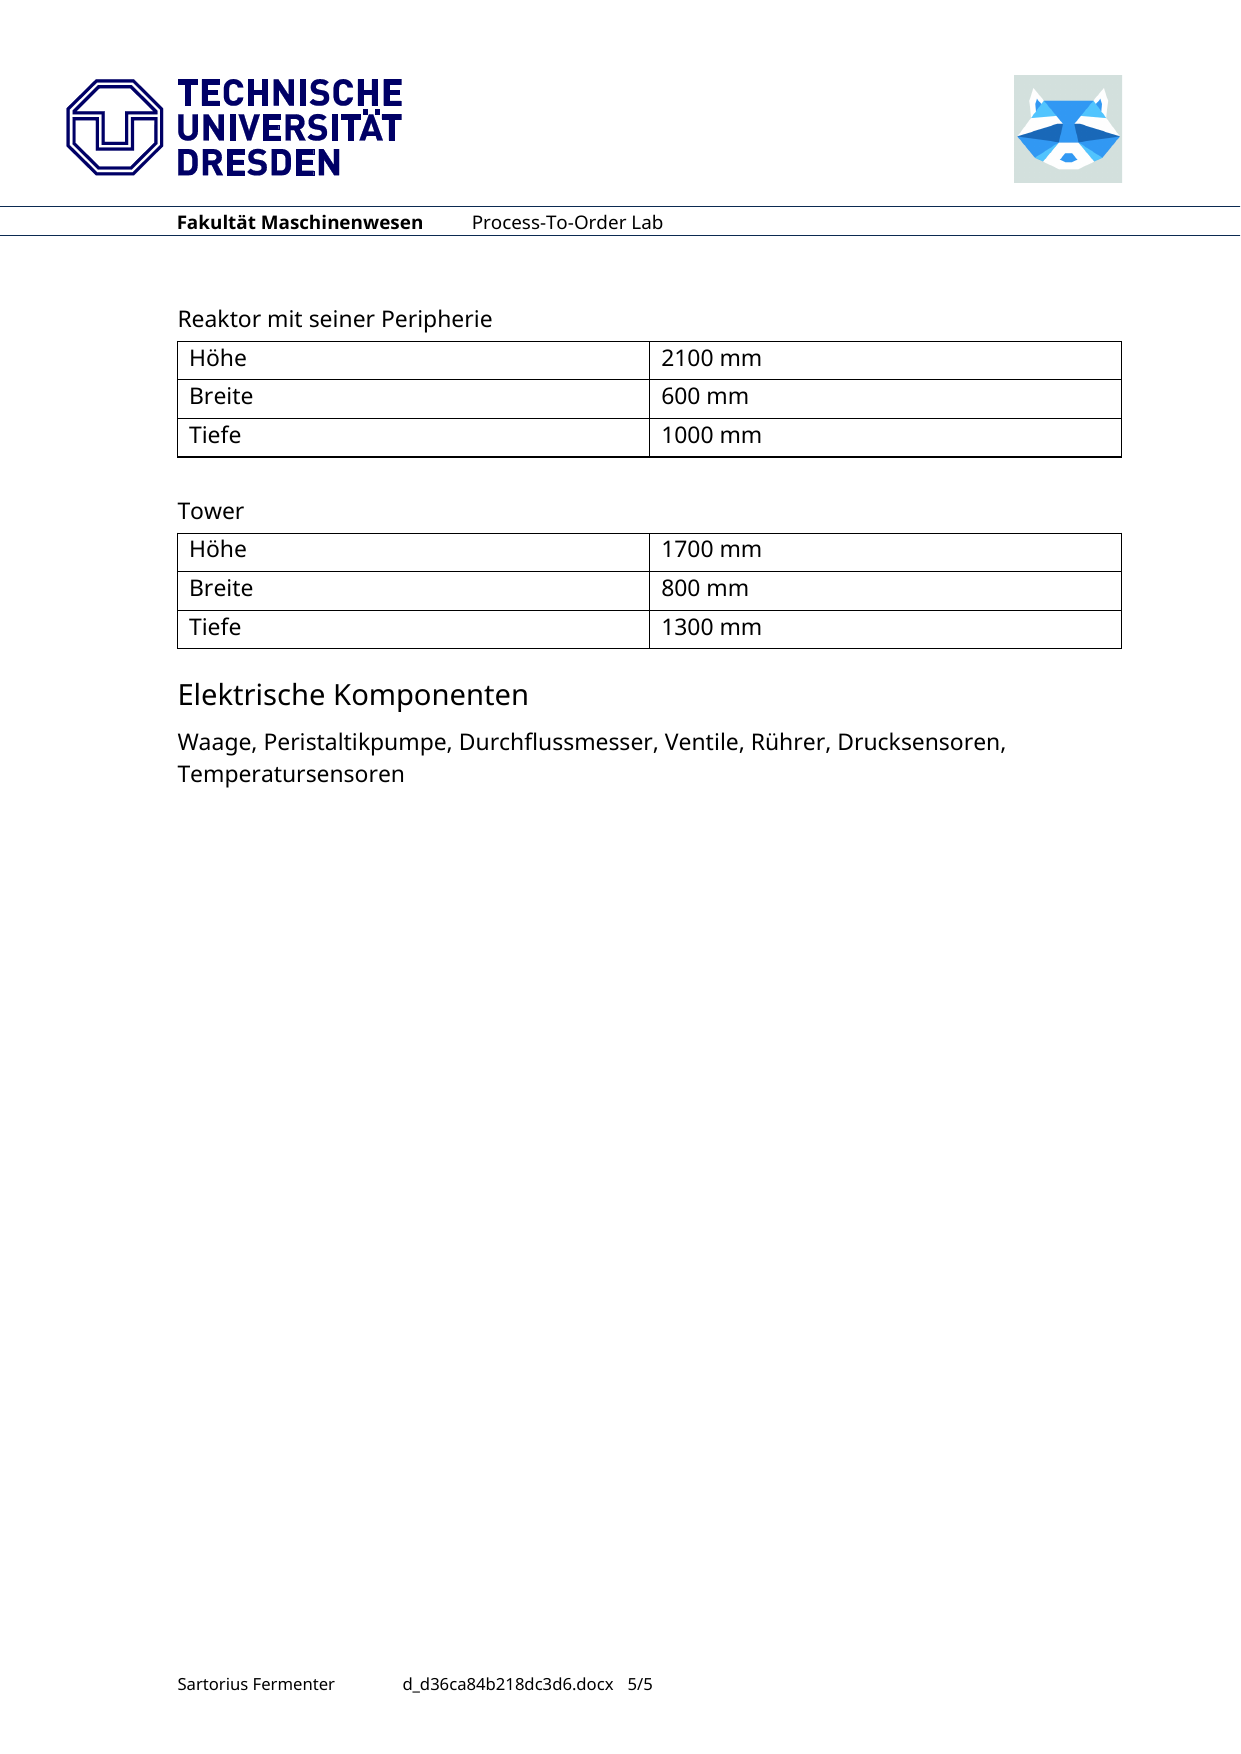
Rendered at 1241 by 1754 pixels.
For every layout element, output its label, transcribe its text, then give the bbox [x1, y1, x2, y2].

table_cell Breite [178, 380, 649, 418]
picture [1014, 75, 1123, 183]
table_cell 1000 mm [650, 419, 1121, 456]
table_cell Tiefe [178, 419, 649, 456]
table_cell Tiefe [178, 611, 649, 648]
table_header Höhe [178, 534, 649, 571]
subtitle Elektrische Komponenten [177, 674, 1122, 714]
table_header 2100 mm [650, 342, 1121, 379]
table_cell 600 mm [650, 380, 1121, 418]
table_header Höhe [178, 342, 649, 379]
text Tower [177, 495, 1122, 526]
table_header 1700 mm [650, 534, 1121, 571]
text Reaktor mit seiner Peripherie [177, 303, 1122, 334]
table_cell 800 mm [650, 572, 1121, 609]
table_cell Breite [178, 572, 649, 609]
text Waage, Peristaltikpumpe, Durchflussmesser, Ventile, Rührer, Drucksensoren, Temperatursensoren [177, 726, 1122, 789]
table_cell 1300 mm [650, 611, 1121, 648]
